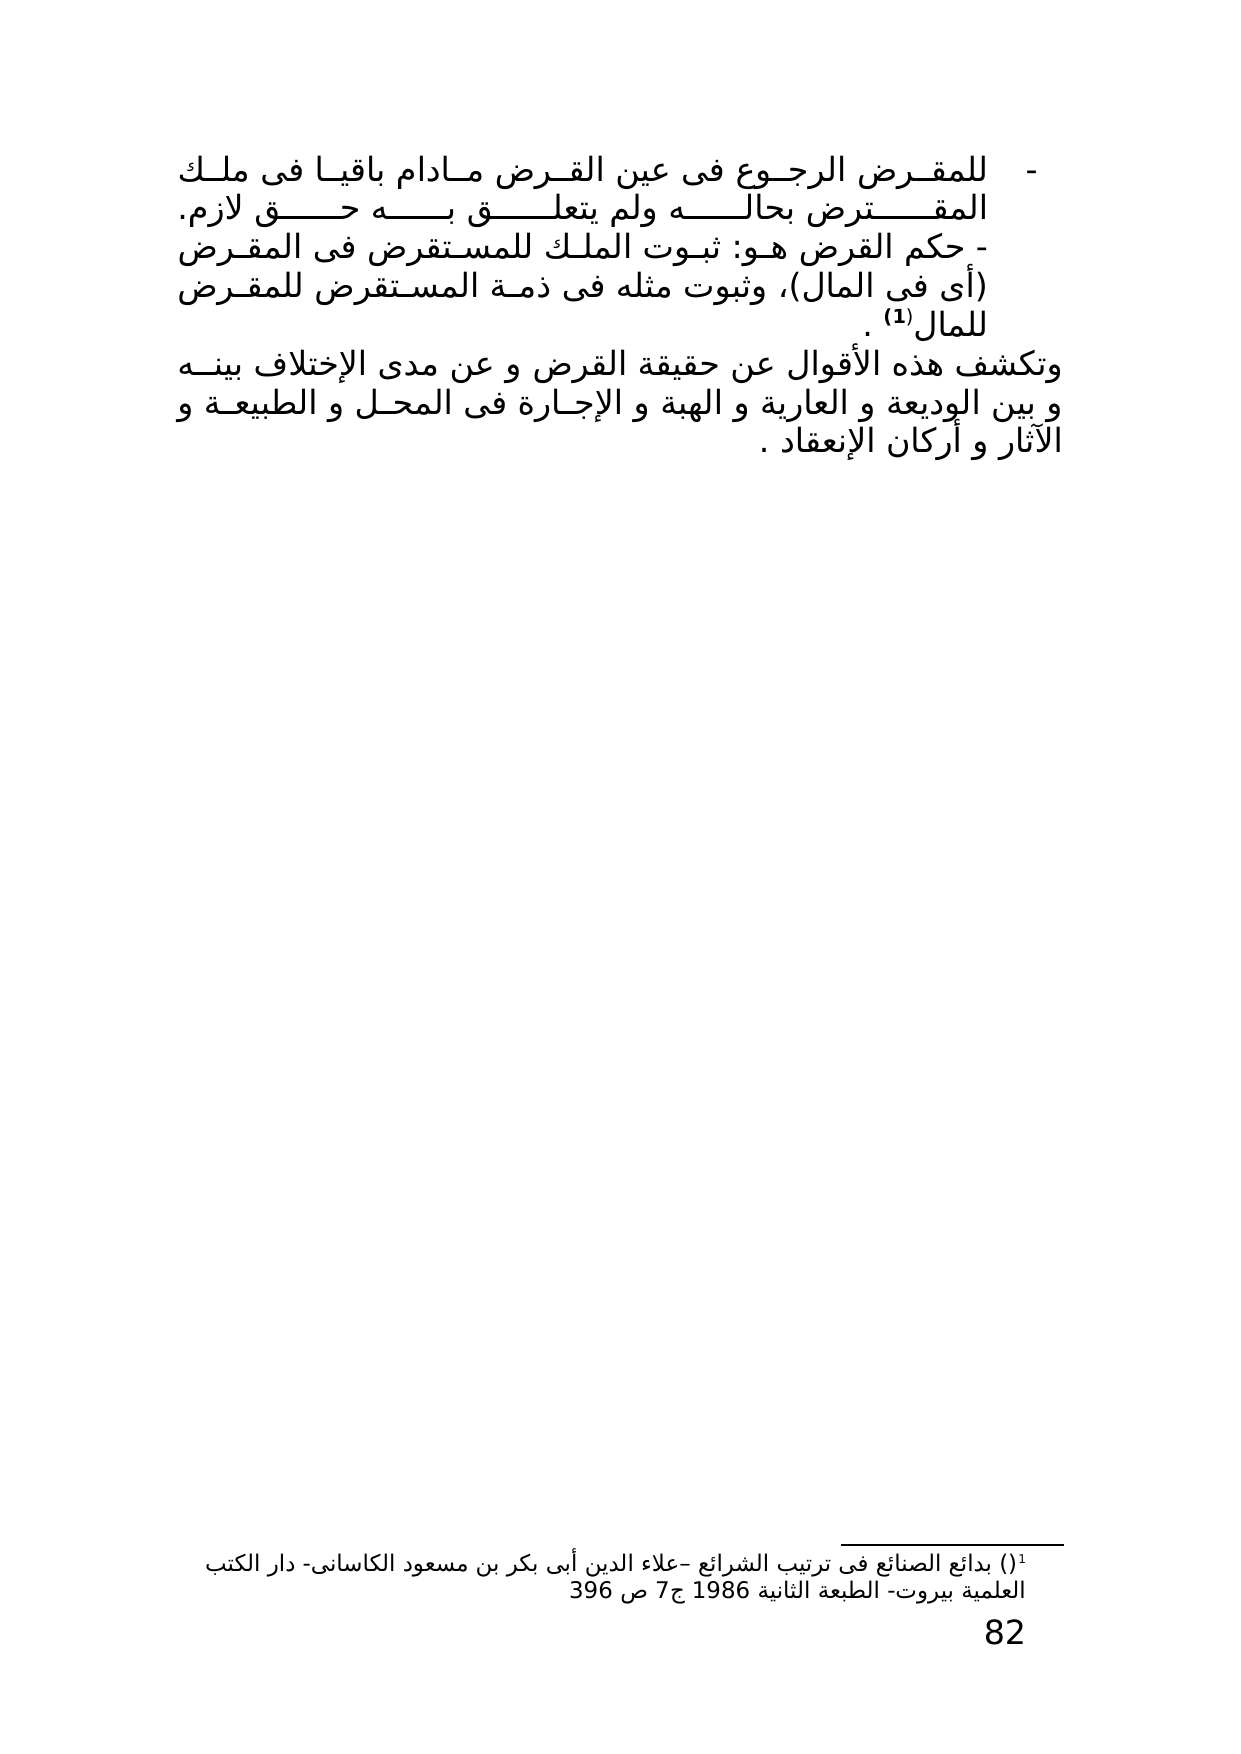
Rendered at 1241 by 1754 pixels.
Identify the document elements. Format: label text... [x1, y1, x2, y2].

text وتكشف هذه الأقوال عن حقيقة القرض و عن مدى الإختلاف بينه و بين الوديعة و العارية و الهبة و الإجارة فى المحل و الطبيعة و الآثار و أركان الإنعقاد . [177, 344, 1063, 461]
list للمقرض الرجوع فى عين القرض مادام باقيا فى ملك المقترض بحاله ولم يتعلق به حق لازم. - حكم القرض هو: ثبوت الملك للمستقرض فى المقرض (أى فى المال)، وثبوت مثله فى ذمة المستقرض للمقرض للمال() . [177, 150, 1026, 344]
